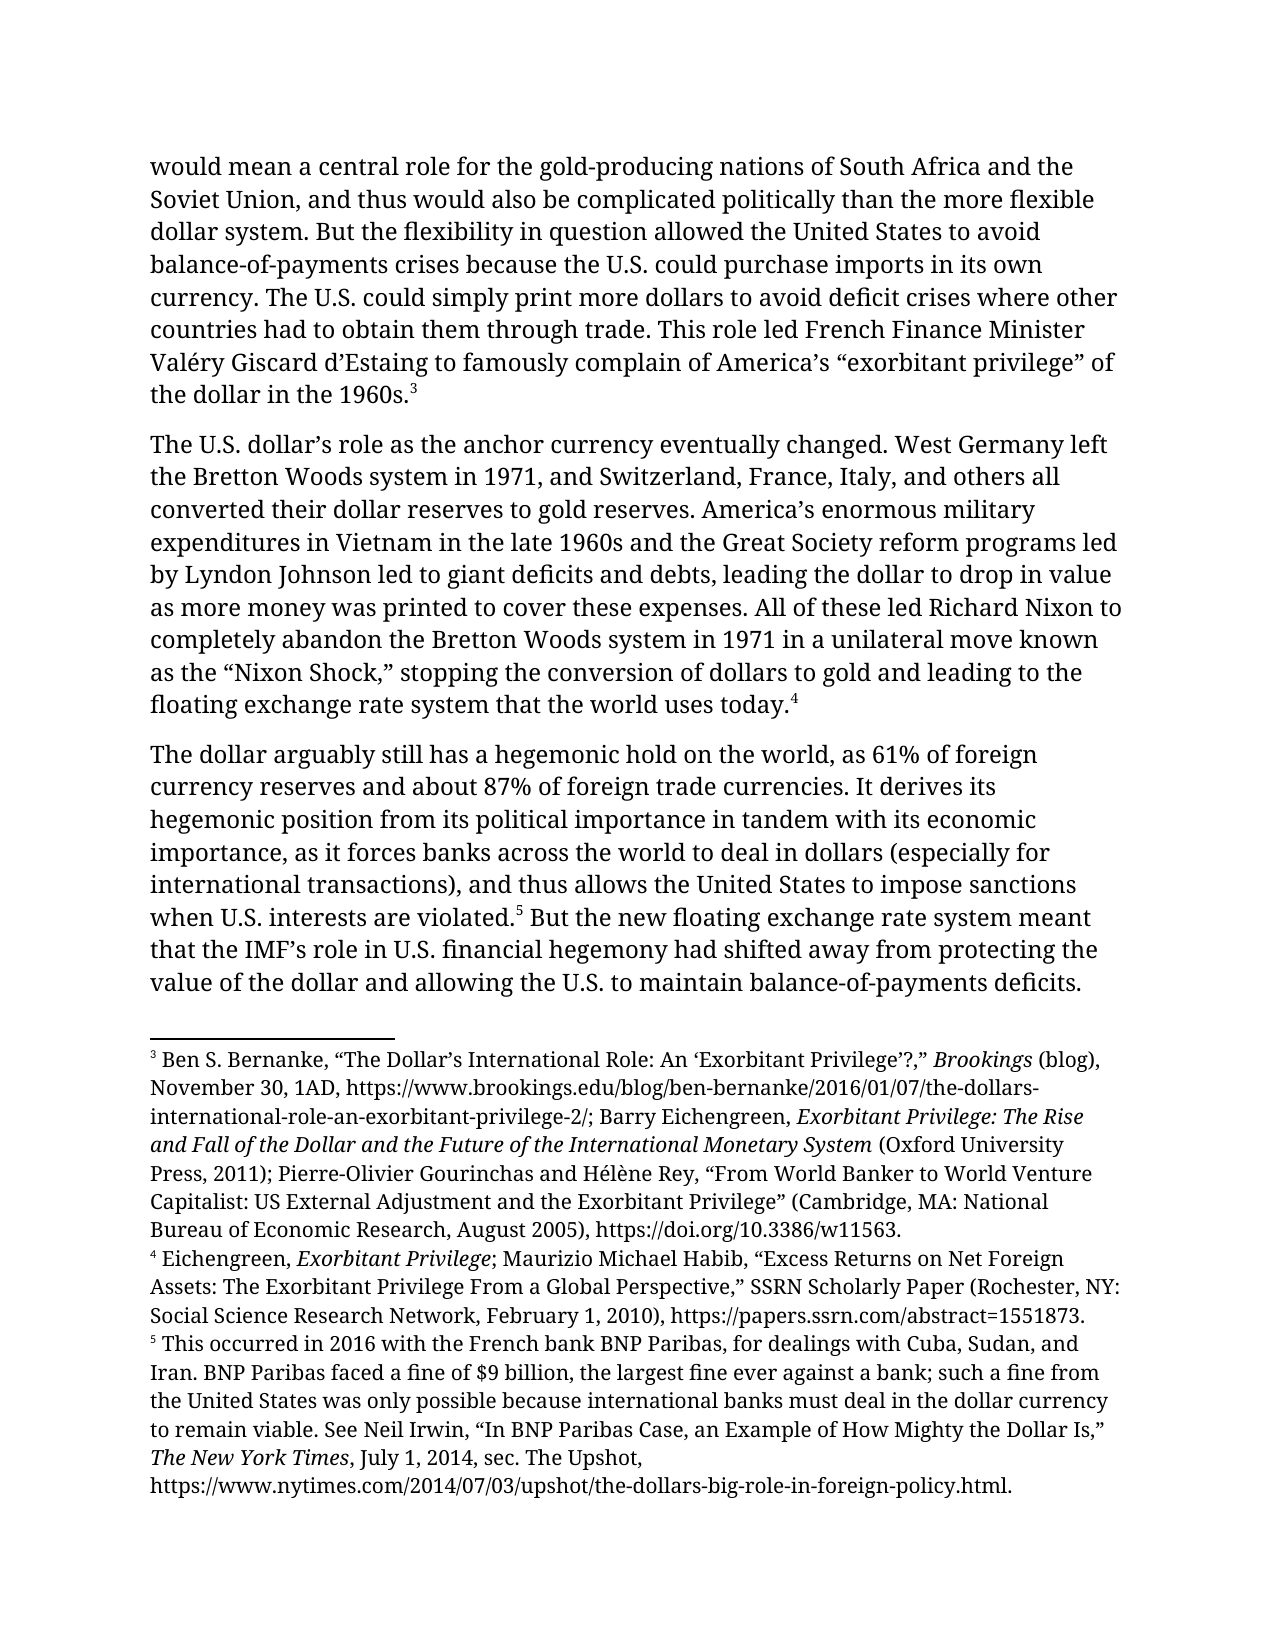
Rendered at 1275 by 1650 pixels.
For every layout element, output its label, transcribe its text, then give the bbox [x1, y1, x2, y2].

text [150, 150, 1125, 411]
text The dollar arguably still has a hegemonic hold on the world, as 61% of foreign currency reserves and about 87% of foreign trade currencies. It derives its hegemonic position from its political importance in tandem with its economic importance, as it forces banks across the world to deal in dollars (especially for international transactions), and thus allows the United States to impose sanctions when U.S. interests are violated. But the new floating exchange rate system meant that the IMF’s role in U.S. financial hegemony had shifted away from protecting the value of the dollar and allowing the U.S. to maintain balance-of-payments deficits. [150, 738, 1125, 998]
text The U.S. dollar’s role as the anchor currency eventually changed. West Germany left the Bretton Woods system in 1971, and Switzerland, France, Italy, and others all converted their dollar reserves to gold reserves. America’s enormous military expenditures in Vietnam in the late 1960s and the Great Society reform programs led by Lyndon Johnson led to giant deficits and debts, leading the dollar to drop in value as more money was printed to cover these expenses. All of these led Richard Nixon to completely abandon the Bretton Woods system in 1971 in a unilateral move known as the “Nixon Shock,” stopping the conversion of dollars to gold and leading to the floating exchange rate system that the world uses today. [150, 427, 1125, 721]
